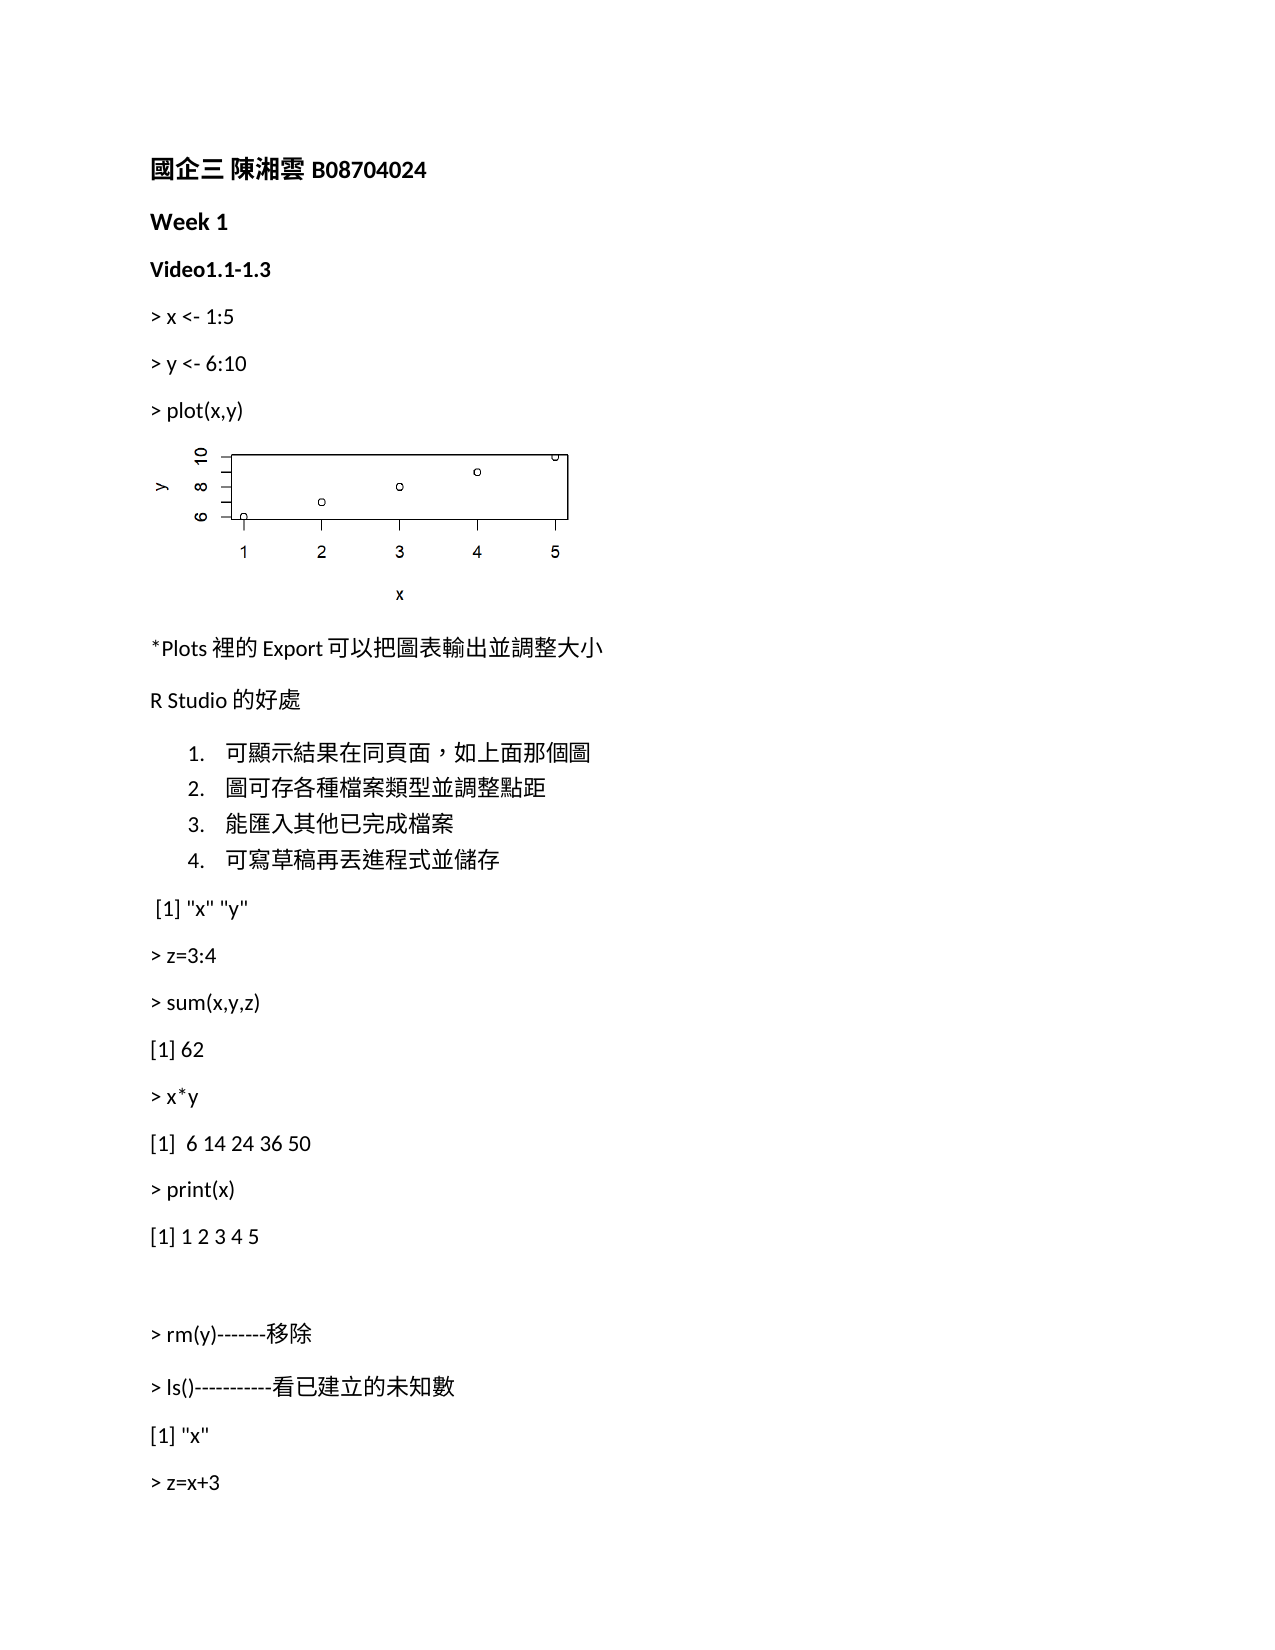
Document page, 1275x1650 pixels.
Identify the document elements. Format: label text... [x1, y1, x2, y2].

text > print(x) [150, 1176, 1125, 1204]
text > sum(x,y,z) [150, 988, 1125, 1016]
text > z=3:4 [150, 941, 1125, 969]
text Week 1 [150, 206, 1125, 236]
text [1] "x" [150, 1421, 1125, 1449]
list 可寫草稿再丟進程式並儲存 [187, 842, 1125, 875]
list 圖可存各種檔案類型並調整點距 [187, 770, 1125, 803]
text > rm(y)-------移除 [150, 1316, 1125, 1349]
text 國企三 陳湘雲 B08704024 [150, 150, 1125, 186]
text [1] "x" "y" [150, 894, 1125, 922]
text > x <- 1:5 [150, 302, 1125, 330]
text *Plots裡的Export可以把圖表輸出並調整大小 [150, 629, 1125, 663]
text [1] 62 [150, 1035, 1125, 1063]
text > plot(x,y) [150, 396, 1125, 424]
text > y <- 6:10 [150, 349, 1125, 377]
picture [150, 442, 581, 611]
list 能匯入其他已完成檔案 [187, 806, 1125, 839]
text > x*y [150, 1082, 1125, 1110]
text [1] 1 2 3 4 5 [150, 1222, 1125, 1251]
text Video1.1-1.3 [150, 255, 1125, 283]
list 可顯示結果在同頁面，如上面那個圖 [187, 734, 1125, 768]
text > z=x+3 [150, 1468, 1125, 1496]
text > ls()-----------看已建立的未知數 [150, 1369, 1125, 1402]
text R Studio 的好處 [150, 682, 1125, 715]
text [1] 6 14 24 36 50 [150, 1129, 1125, 1157]
